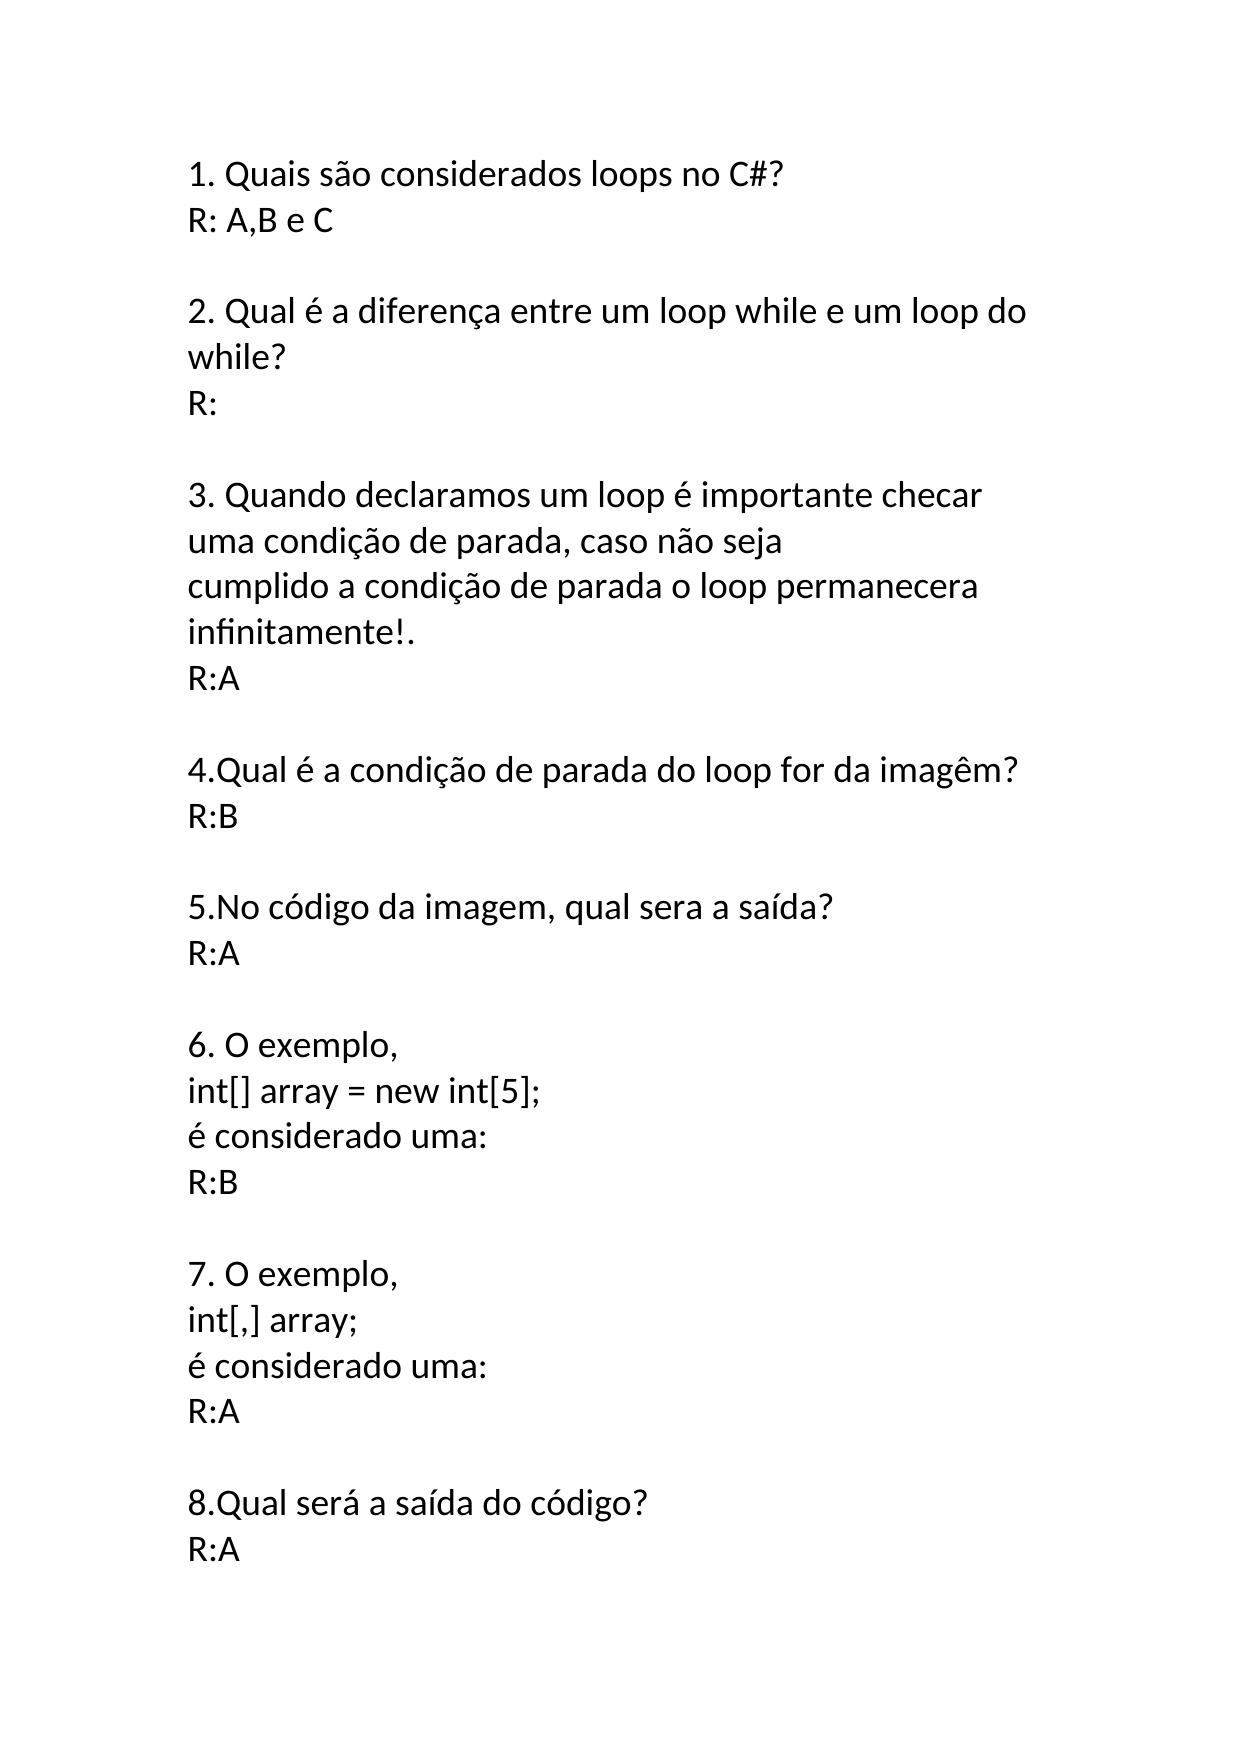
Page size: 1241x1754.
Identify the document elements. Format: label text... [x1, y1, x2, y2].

text R: [187, 379, 1053, 425]
text 7. O exemplo, [187, 1250, 1053, 1296]
text 5.No código da imagem, qual sera a saída? [187, 883, 1053, 929]
text é considerado uma: [187, 1342, 1053, 1387]
text R:B [187, 792, 1053, 837]
text 6. O exemplo, [187, 1021, 1053, 1067]
text R:A [187, 654, 1053, 700]
text R:A [187, 1387, 1053, 1433]
text 3. Quando declaramos um loop é importante checar uma condição de parada, caso não seja [187, 471, 1053, 562]
text cumplido a condição de parada o loop permanecera infinitamente!. [187, 562, 1053, 654]
text R:B [187, 1158, 1053, 1204]
text 8.Qual será a saída do código? [187, 1479, 1053, 1525]
text R: A,B e C [187, 196, 1053, 242]
text 4.Qual é a condição de parada do loop for da imagêm? [187, 746, 1053, 792]
text 2. Qual é a diferença entre um loop while e um loop do while? [187, 287, 1053, 379]
text int[,] array; [187, 1296, 1053, 1342]
text int[] array = new int[5]; [187, 1067, 1053, 1112]
text R:A [187, 1525, 1053, 1571]
text R:A [187, 929, 1053, 975]
text é considerado uma: [187, 1112, 1053, 1158]
text 1. Quais são considerados loops no C#? [187, 150, 1053, 196]
